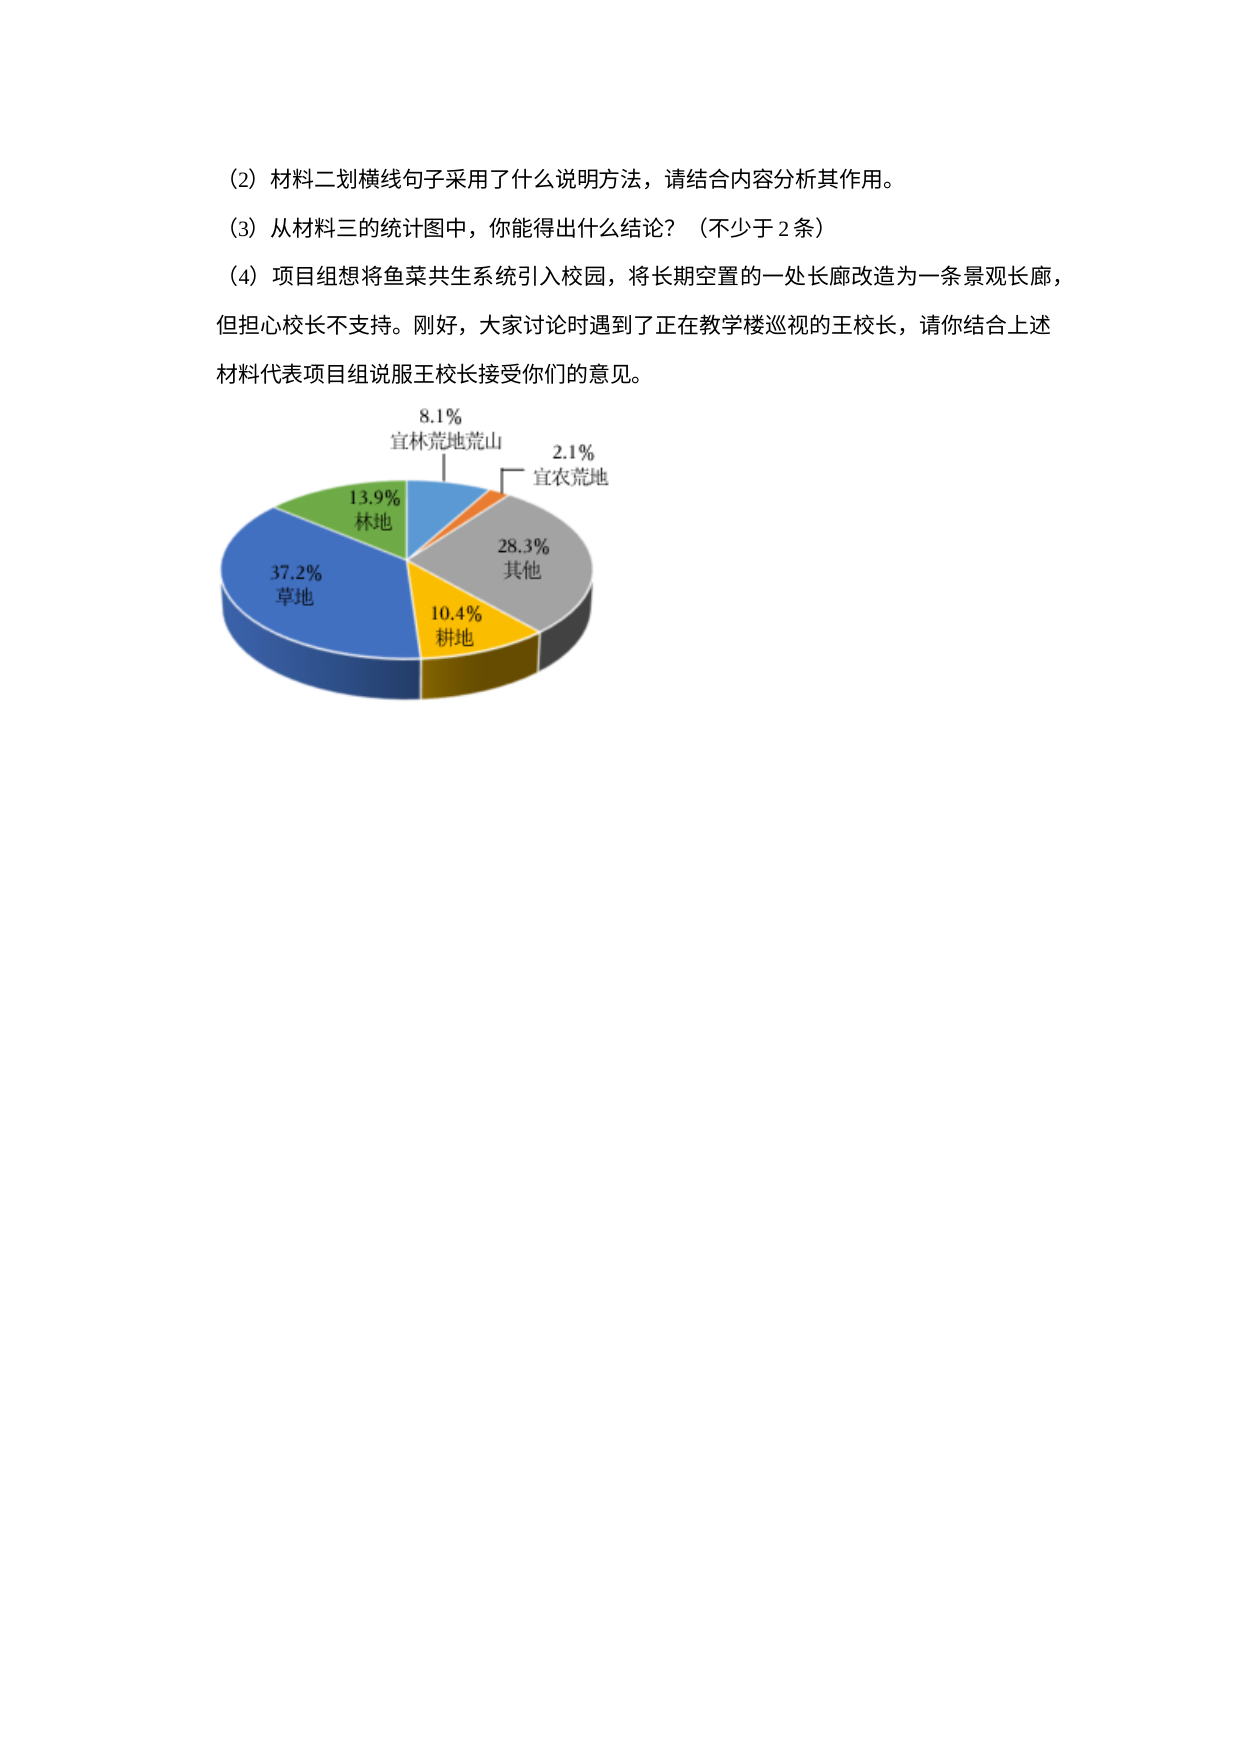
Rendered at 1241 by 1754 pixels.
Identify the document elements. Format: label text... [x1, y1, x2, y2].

picture [216, 404, 612, 706]
text （4）项目组想将鱼菜共生系统引入校园，将长期空置的一处长廊改造为一条景观长廊，但担心校长不支持。刚好，大家讨论时遇到了正在教学楼巡视的王校长，请你结合上述材料代表项目组说服王校长接受你们的意见。 [216, 259, 1053, 389]
text （2）材料二划横线句子采用了什么说明方法，请结合内容分析其作用。 [216, 162, 1053, 194]
text （3）从材料三的统计图中，你能得出什么结论？（不少于2条） [216, 210, 1053, 243]
